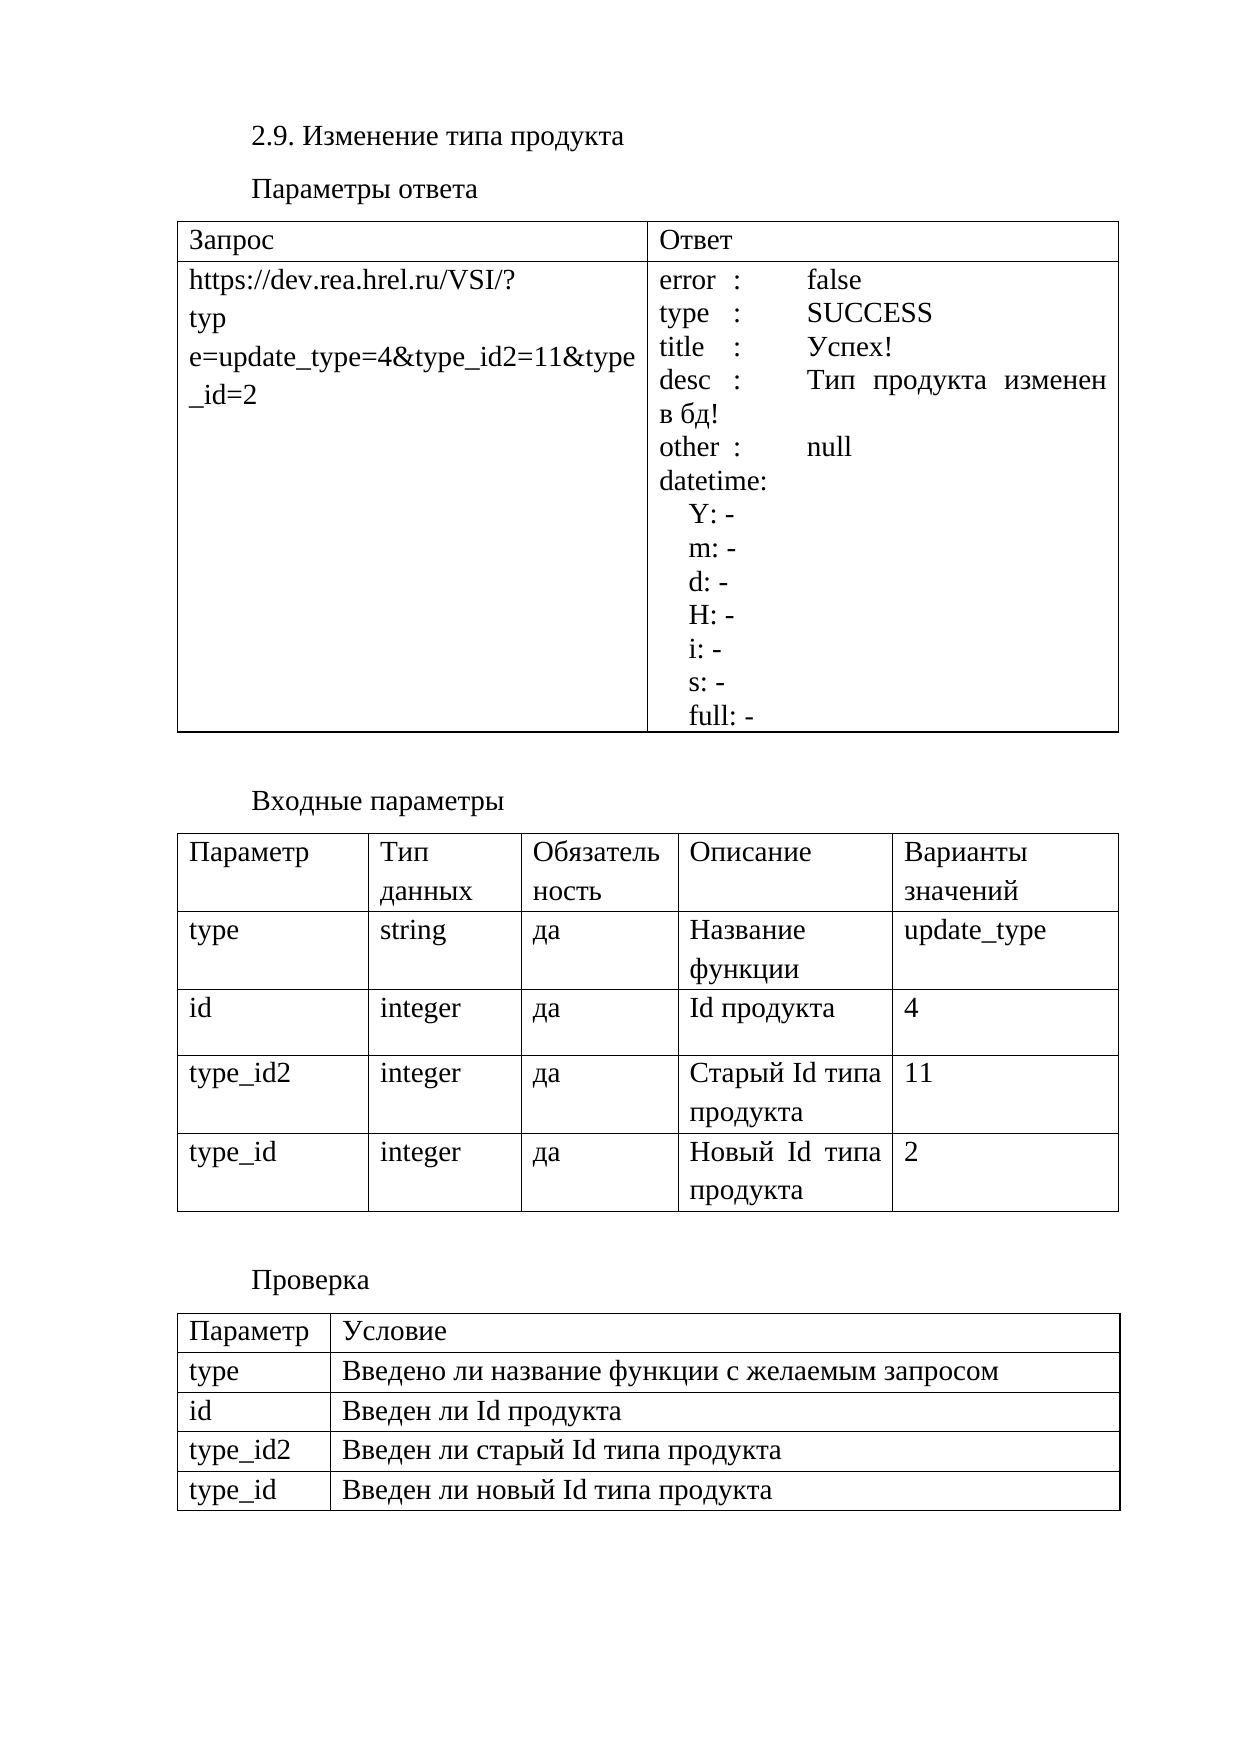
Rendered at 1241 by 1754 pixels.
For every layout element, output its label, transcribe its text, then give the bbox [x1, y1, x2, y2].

table_cell error : false type : SUCCESS title : Уcпех! desc : Тип продукта изменен в бд! other : null datetime: Y: - m: - d: - H: - i: - s: - full: - [648, 262, 1118, 731]
table_cell 11 [893, 1056, 1118, 1133]
text Входные параметры [177, 783, 1152, 816]
table_cell 2 [893, 1134, 1118, 1211]
table_cell id [178, 1393, 330, 1431]
table_header Тип данных [369, 834, 521, 911]
table_cell type_id2 [178, 1432, 330, 1471]
table_cell да [522, 1134, 678, 1211]
table_cell Старый Id типа продукта [679, 1056, 892, 1133]
table_header Условие [331, 1314, 1119, 1352]
text 2.9. Изменение типа продукта [177, 118, 1152, 152]
table_cell Введено ли название функции с желаемым запросом [331, 1353, 1119, 1392]
table_cell integer [369, 1134, 521, 1211]
table_cell Введен ли новый Id типа продукта [331, 1472, 1119, 1510]
table_cell Id продукта [679, 990, 892, 1054]
table_cell string [369, 912, 521, 989]
table_header Варианты значений [893, 834, 1118, 911]
table_cell да [522, 912, 678, 989]
table_header Описание [679, 834, 892, 911]
table_cell integer [369, 990, 521, 1054]
text Проверка [177, 1262, 1152, 1296]
table_cell type [178, 1353, 330, 1392]
table_cell type_id [178, 1134, 368, 1211]
table_header Параметр [178, 1314, 330, 1352]
table_cell 4 [893, 990, 1118, 1054]
table_cell да [522, 1056, 678, 1133]
table_cell Введен ли старый Id типа продукта [331, 1432, 1119, 1471]
table_cell update_type [893, 912, 1118, 989]
table_cell https://dev.rea.hrel.ru/VSI/?type=update_type=4&type_id2=11&type_id=2 [178, 262, 647, 731]
table_header Параметр [178, 834, 368, 911]
table_header Обязательность [522, 834, 678, 911]
table_cell type_id [178, 1472, 330, 1510]
table_cell Новый Id типа продукта [679, 1134, 892, 1211]
table_header Ответ [648, 222, 1118, 261]
text Параметры ответа [177, 171, 1152, 204]
table_cell Введен ли Id продукта [331, 1393, 1119, 1431]
table_header Запрос [178, 222, 647, 261]
table_cell type_id2 [178, 1056, 368, 1133]
table_cell type [178, 912, 368, 989]
table_cell id [178, 990, 368, 1054]
table_cell да [522, 990, 678, 1054]
table_cell Название функции [679, 912, 892, 989]
table_cell integer [369, 1056, 521, 1133]
